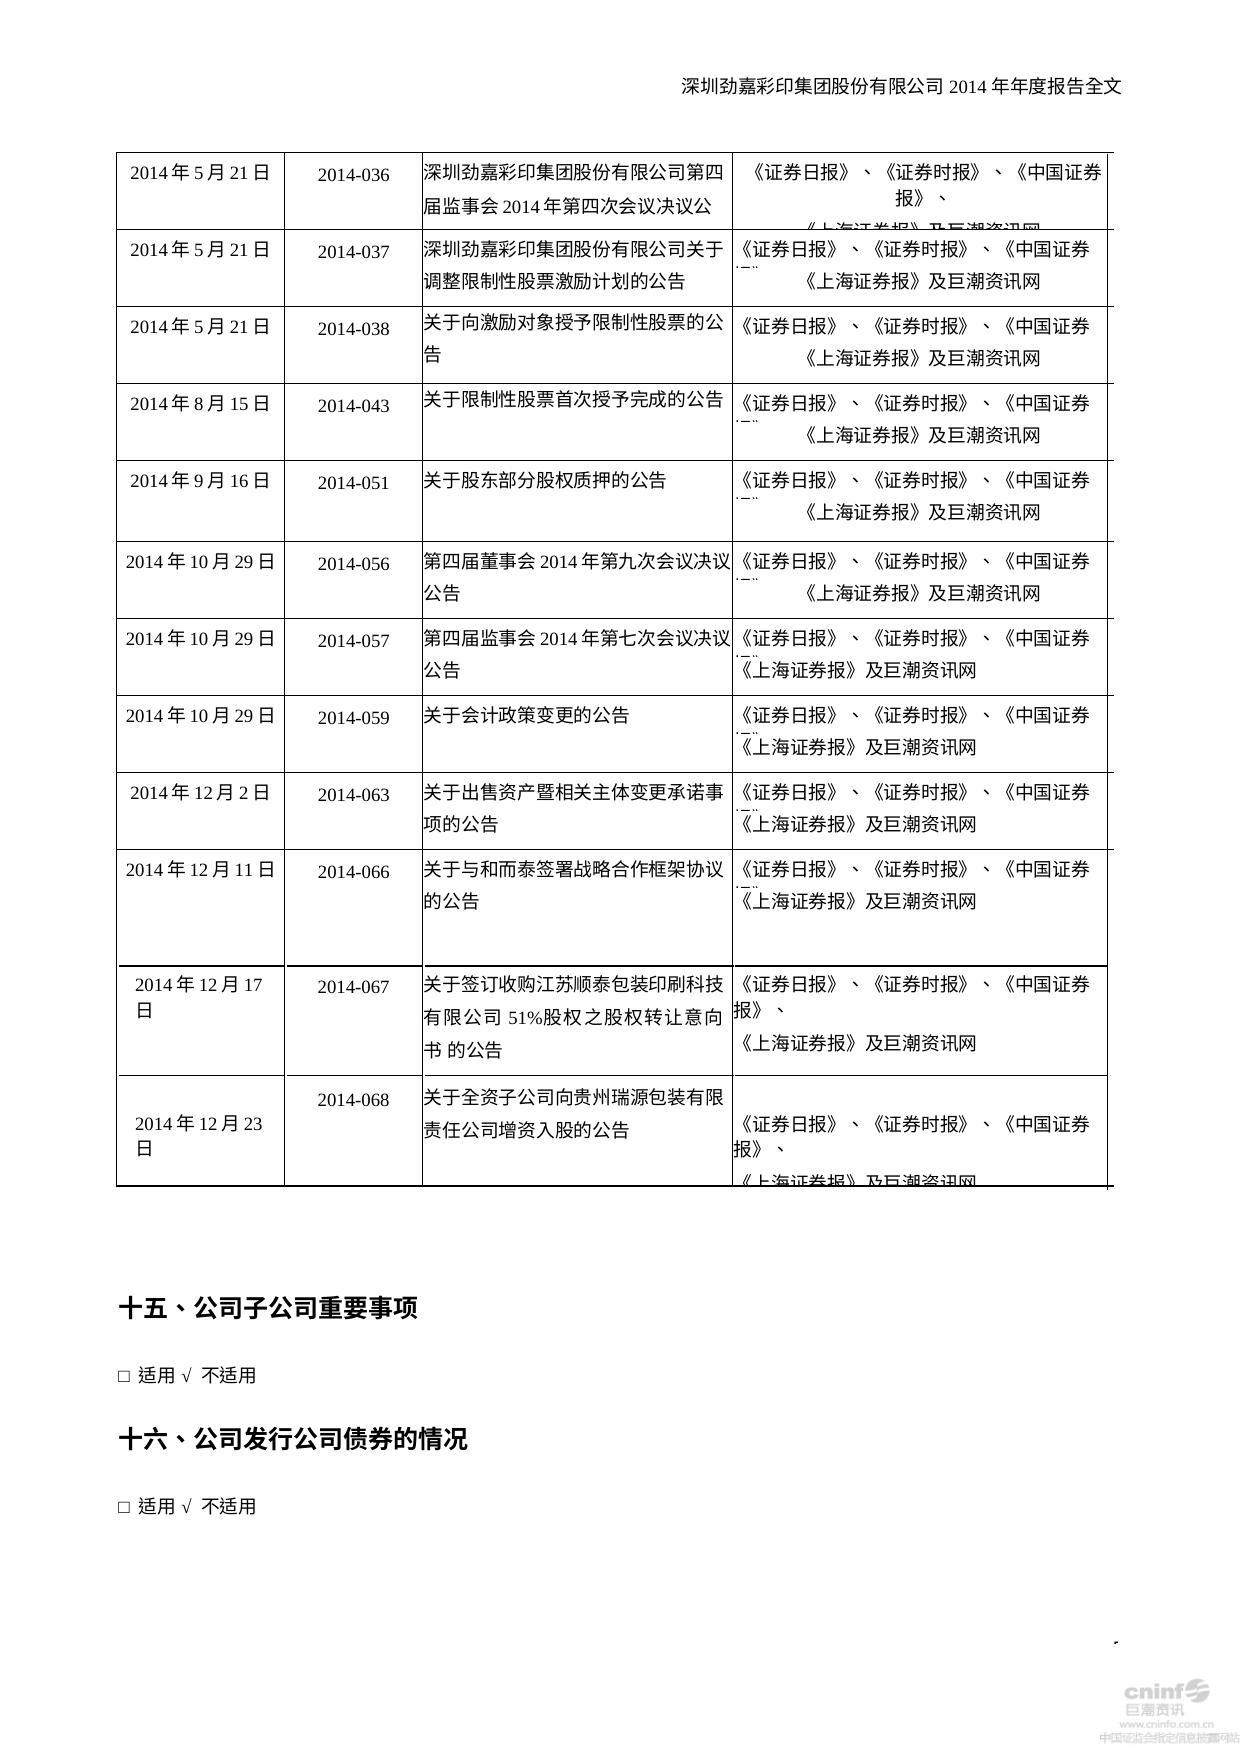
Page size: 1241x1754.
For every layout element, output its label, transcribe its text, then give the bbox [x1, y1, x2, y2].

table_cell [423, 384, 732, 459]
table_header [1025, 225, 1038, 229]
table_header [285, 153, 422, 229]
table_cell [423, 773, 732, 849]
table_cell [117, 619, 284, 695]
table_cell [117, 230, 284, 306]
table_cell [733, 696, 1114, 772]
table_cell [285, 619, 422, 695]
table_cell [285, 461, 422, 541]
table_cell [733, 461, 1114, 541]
picture [1099, 1673, 1241, 1754]
text □ 适用 √ 不适用 [118, 1493, 1240, 1519]
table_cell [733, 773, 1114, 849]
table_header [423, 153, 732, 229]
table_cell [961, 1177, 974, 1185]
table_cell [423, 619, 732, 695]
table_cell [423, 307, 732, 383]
text □ 适用 √ 不适用 [118, 1362, 1240, 1388]
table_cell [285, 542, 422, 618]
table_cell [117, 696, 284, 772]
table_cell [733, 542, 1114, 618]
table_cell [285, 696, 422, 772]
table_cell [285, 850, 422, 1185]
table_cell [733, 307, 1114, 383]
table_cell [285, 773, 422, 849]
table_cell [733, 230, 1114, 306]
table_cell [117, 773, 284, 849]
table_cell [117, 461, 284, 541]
subtitle 十六、公司发行公司债券的情况 [118, 1422, 1240, 1456]
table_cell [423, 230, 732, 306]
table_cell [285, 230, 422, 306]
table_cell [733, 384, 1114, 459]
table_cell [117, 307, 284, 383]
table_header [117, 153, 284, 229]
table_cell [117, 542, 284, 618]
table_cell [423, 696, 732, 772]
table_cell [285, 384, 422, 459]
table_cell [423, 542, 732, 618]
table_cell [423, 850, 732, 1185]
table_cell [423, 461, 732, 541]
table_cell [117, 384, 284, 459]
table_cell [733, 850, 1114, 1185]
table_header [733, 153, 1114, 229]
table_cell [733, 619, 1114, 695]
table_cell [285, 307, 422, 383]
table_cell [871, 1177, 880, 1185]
subtitle 十五、公司子公司重要事项 [118, 1291, 1240, 1324]
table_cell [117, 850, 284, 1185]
